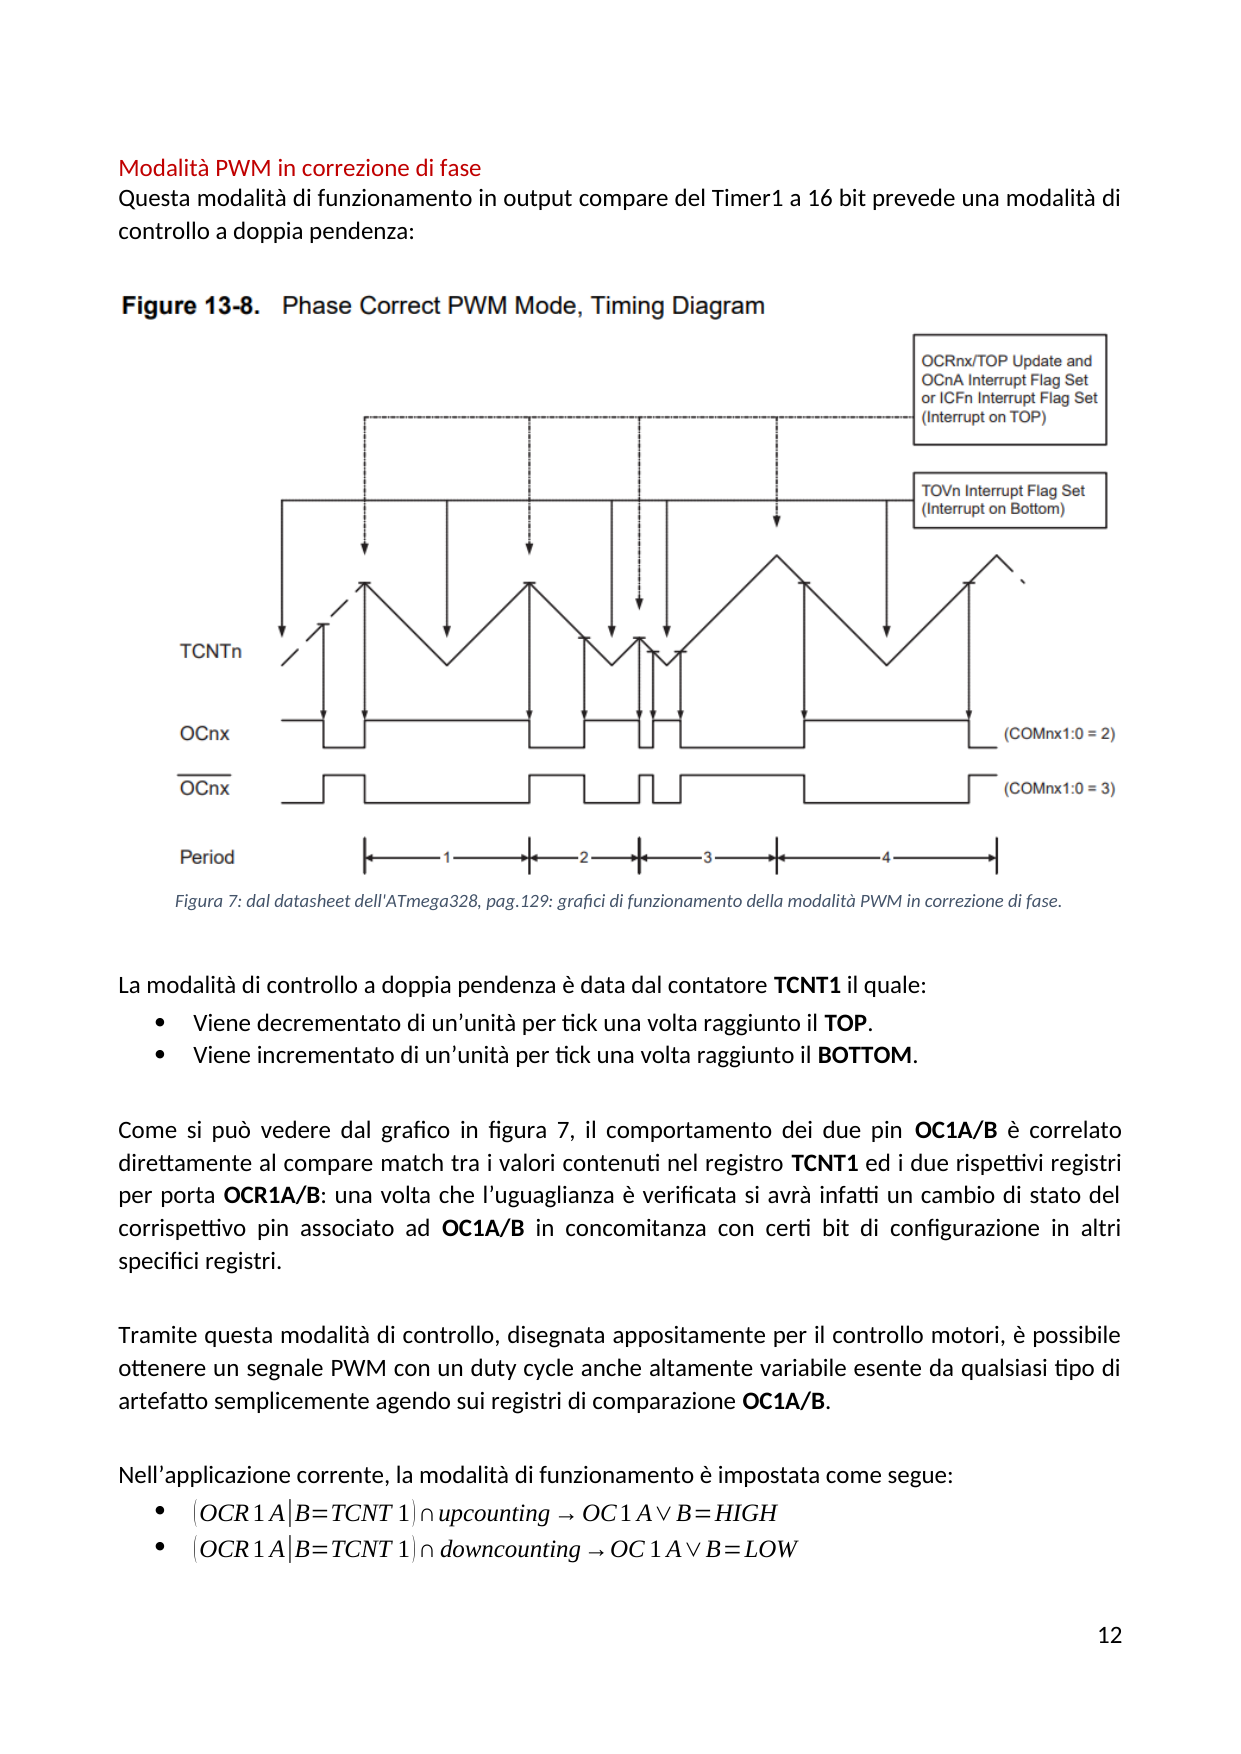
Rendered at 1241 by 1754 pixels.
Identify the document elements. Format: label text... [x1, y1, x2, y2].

list Viene incrementato di un’unità per tick una volta raggiunto il BOTTOM. [156, 1040, 1122, 1070]
list Viene decrementato di un’unità per tick una volta raggiunto il TOP. [156, 1007, 1122, 1037]
text La modalità di controllo a doppia pendenza è data dal contatore TCNT1 il quale: [118, 970, 1122, 1000]
text Tramite questa modalità di controllo, disegnata appositamente per il controllo motori, è possibile ottenere un segnale PWM con un duty cycle anche altamente variabile esente da qualsiasi tipo di artefatto semplicemente agendo sui registri di comparazione OC1A/B. [118, 1320, 1122, 1416]
text Questa modalità di funzionamento in output compare del Timer1 a 16 bit prevede una modalità di controllo a doppia pendenza: [118, 182, 1122, 246]
subtitle Modalità PWM in correzione di fase [118, 152, 1122, 182]
text Nell’applicazione corrente, la modalità di funzionamento è impostata come segue: [118, 1460, 1122, 1490]
text Come si può vedere dal grafico in figura 7, il comportamento dei due pin OC1A/B è correlato direttamente al compare match tra i valori contenuti nel registro TCNT1 ed i due rispettivi registri per porta OCR1A/B: una volta che l’uguaglianza è verificata si avrà infatti un cambio di stato del corrispettivo pin associato ad OC1A/B in concomitanza con certi bit di configurazione in altri specifici registri. [118, 1114, 1122, 1276]
picture [118, 289, 1123, 883]
